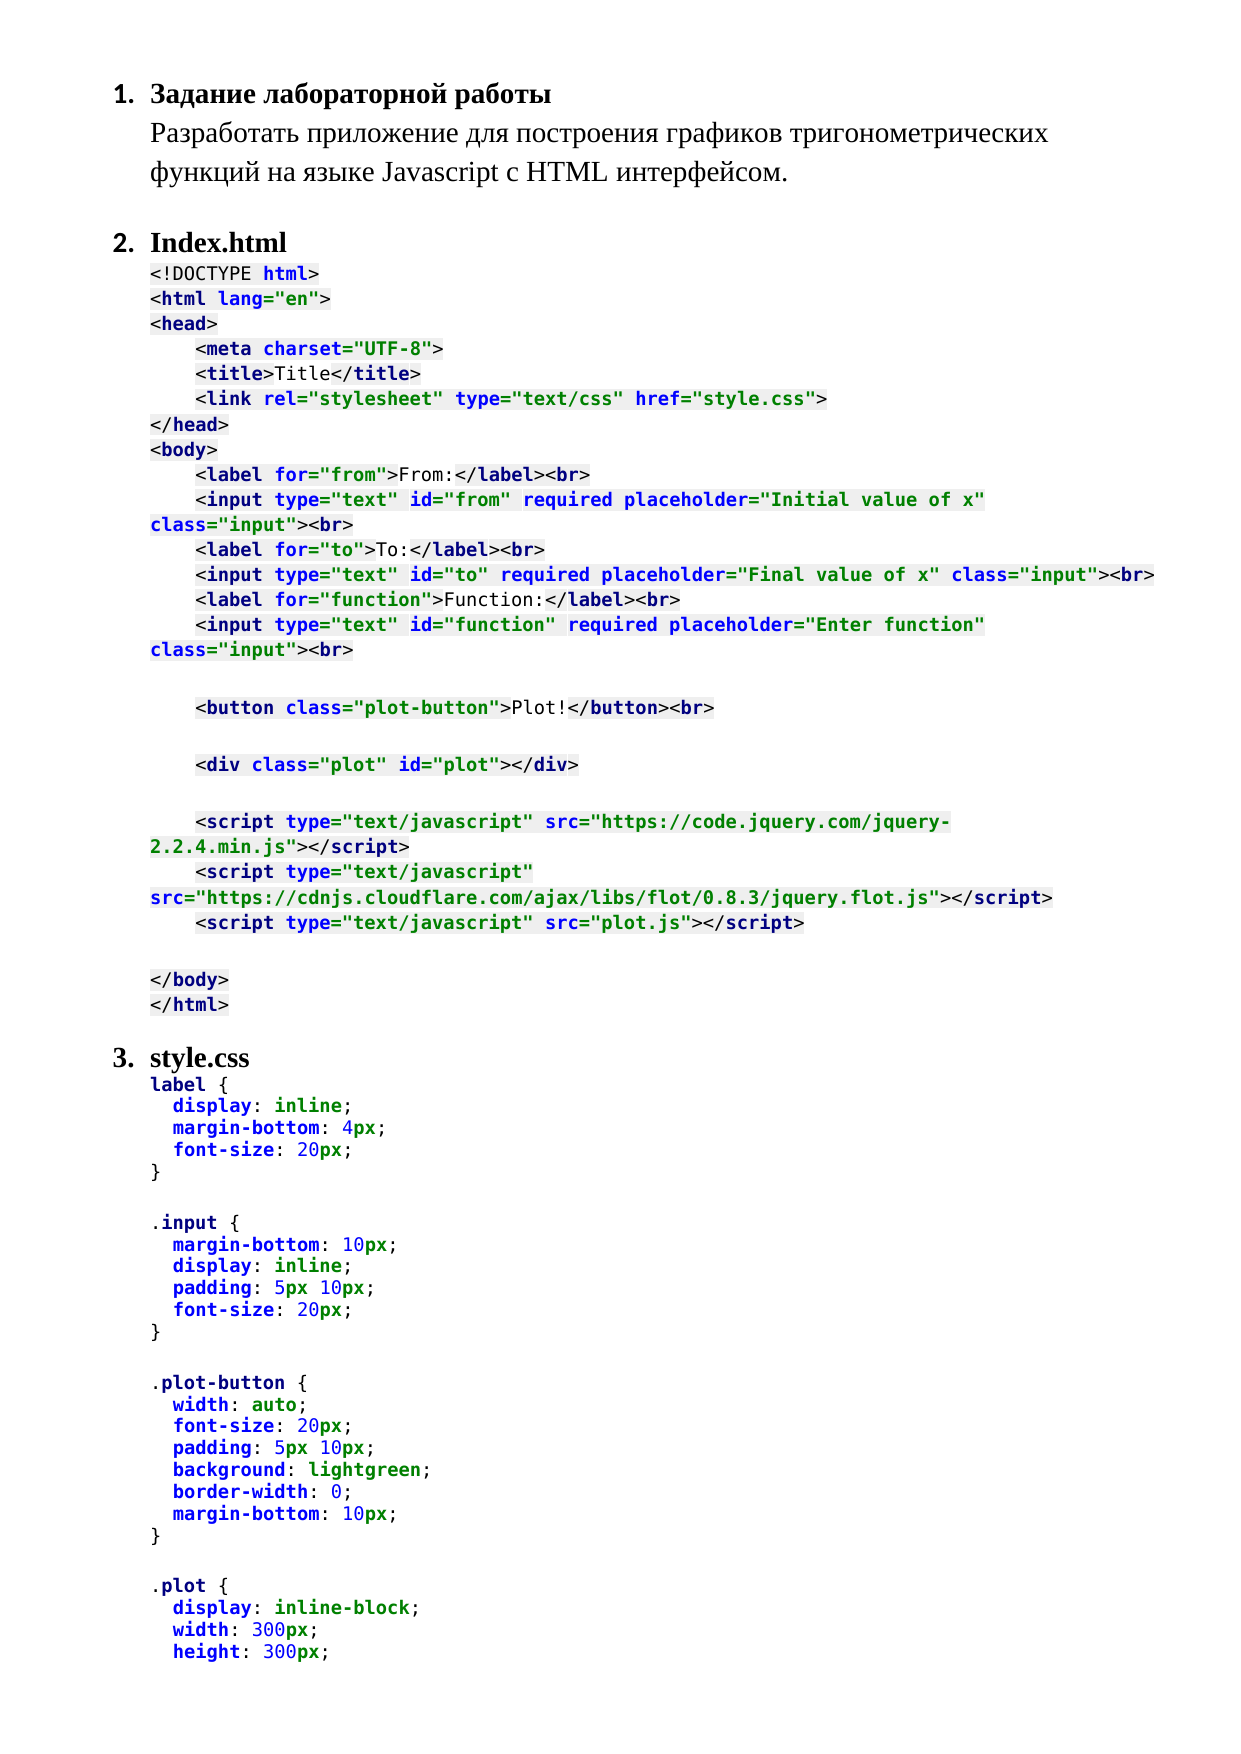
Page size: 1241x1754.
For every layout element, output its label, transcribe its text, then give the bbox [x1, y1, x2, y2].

list Index.html <!DOCTYPE html> <html lang="en"> <head> <meta charset="UTF-8"> <title>Title</title> <link rel="stylesheet" type="text/css" href="style.css"> </head> <body> <label for="from">From:</label><br> <input type="text" id="from" required placeholder="Initial value of x" class="input"><br> <label for="to">To:</label><br> <input type="text" id="to" required placeholder="Final value of x" class="input"><br> <label for="function">Function:</label><br> <input type="text" id="function" required placeholder="Enter function" class="input"><br> <button class="plot-button">Plot!</button><br> <div class="plot" id="plot"></div> <script type="text/javascript" src="https://code.jquery.com/jquery-2.2.4.min.js"></script> <script type="text/javascript" src="https://cdnjs.cloudflare.com/ajax/libs/flot/0.8.3/jquery.flot.js"></script> <script type="text/javascript" src="plot.js"></script> </body> </html> [112, 224, 1165, 1016]
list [112, 1040, 1165, 1663]
list Задание лабораторной работы Разработать приложение для построения графиков тригонометрических функций на языке Javascript с HTML интерфейсом. [112, 75, 1165, 220]
